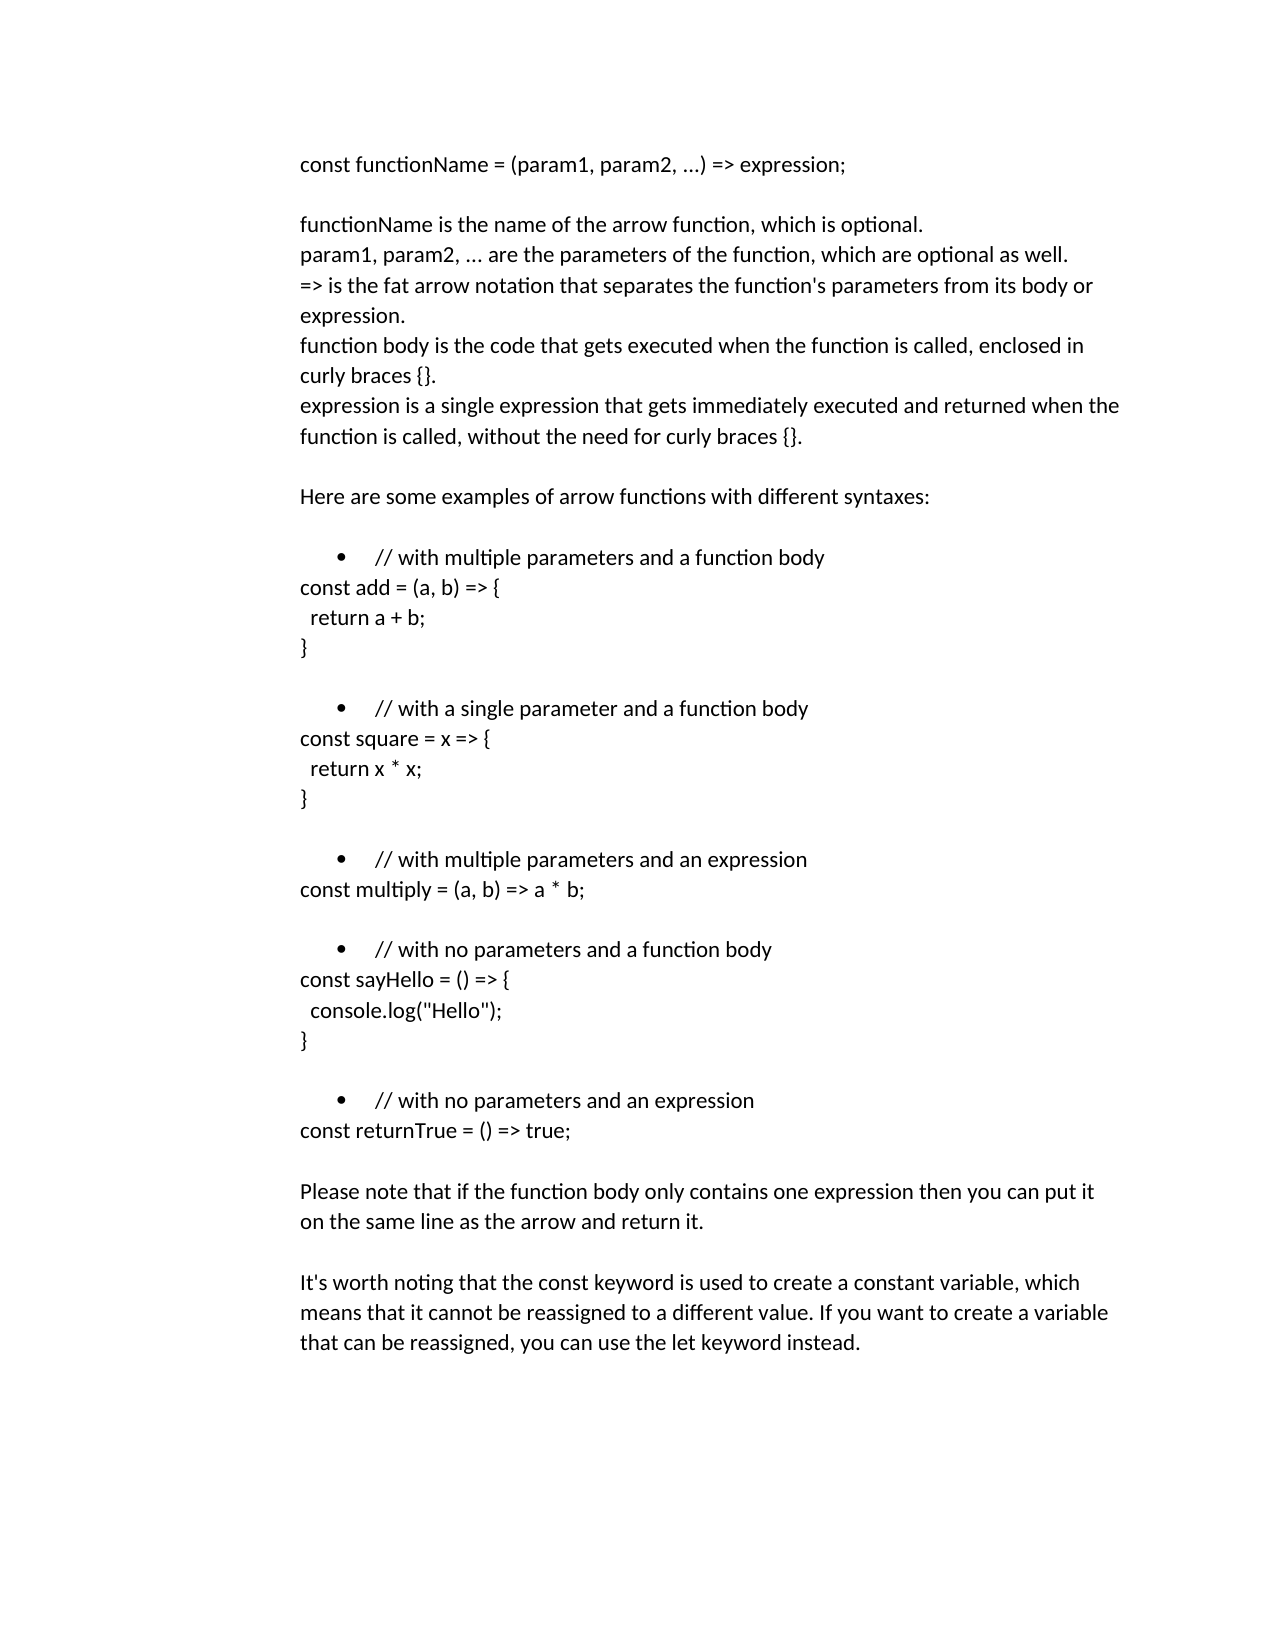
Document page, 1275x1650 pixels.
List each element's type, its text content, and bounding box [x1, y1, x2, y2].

list const add = (a, b) => { [300, 573, 1125, 601]
list const multiply = (a, b) => a * b; [300, 875, 1125, 903]
list } [300, 633, 1125, 661]
list => is the fat arrow notation that separates the function's parameters from its body or expression. [300, 271, 1125, 329]
list function body is the code that gets executed when the function is called, enclosed in curly braces {}. [300, 331, 1125, 389]
list Please note that if the function body only contains one expression then you can put it on the same line as the arrow and return it. [300, 1177, 1125, 1235]
list const functionName = (param1, param2, ...) => expression; [300, 150, 1125, 178]
list // with a single parameter and a function body [337, 694, 1125, 722]
list Here are some examples of arrow functions with different syntaxes: [300, 482, 1125, 510]
list const sayHello = () => { [300, 966, 1125, 994]
list expression is a single expression that gets immediately executed and returned when the function is called, without the need for curly braces {}. [300, 392, 1125, 450]
list param1, param2, ... are the parameters of the function, which are optional as well. [300, 241, 1125, 269]
list return x * x; [300, 754, 1125, 782]
list } [300, 784, 1125, 812]
list It's worth noting that the const keyword is used to create a constant variable, which means that it cannot be reassigned to a different value. If you want to create a variable that can be reassigned, you can use the let keyword instead. [300, 1268, 1125, 1356]
list console.log("Hello"); [300, 996, 1125, 1024]
list functionName is the name of the arrow function, which is optional. [300, 210, 1125, 238]
list // with no parameters and a function body [337, 935, 1125, 963]
list // with multiple parameters and a function body [337, 543, 1125, 571]
list // with no parameters and an expression [337, 1086, 1125, 1114]
list const returnTrue = () => true; [300, 1117, 1125, 1145]
list } [300, 1026, 1125, 1054]
list const square = x => { [300, 724, 1125, 752]
list return a + b; [300, 603, 1125, 631]
list // with multiple parameters and an expression [337, 845, 1125, 873]
